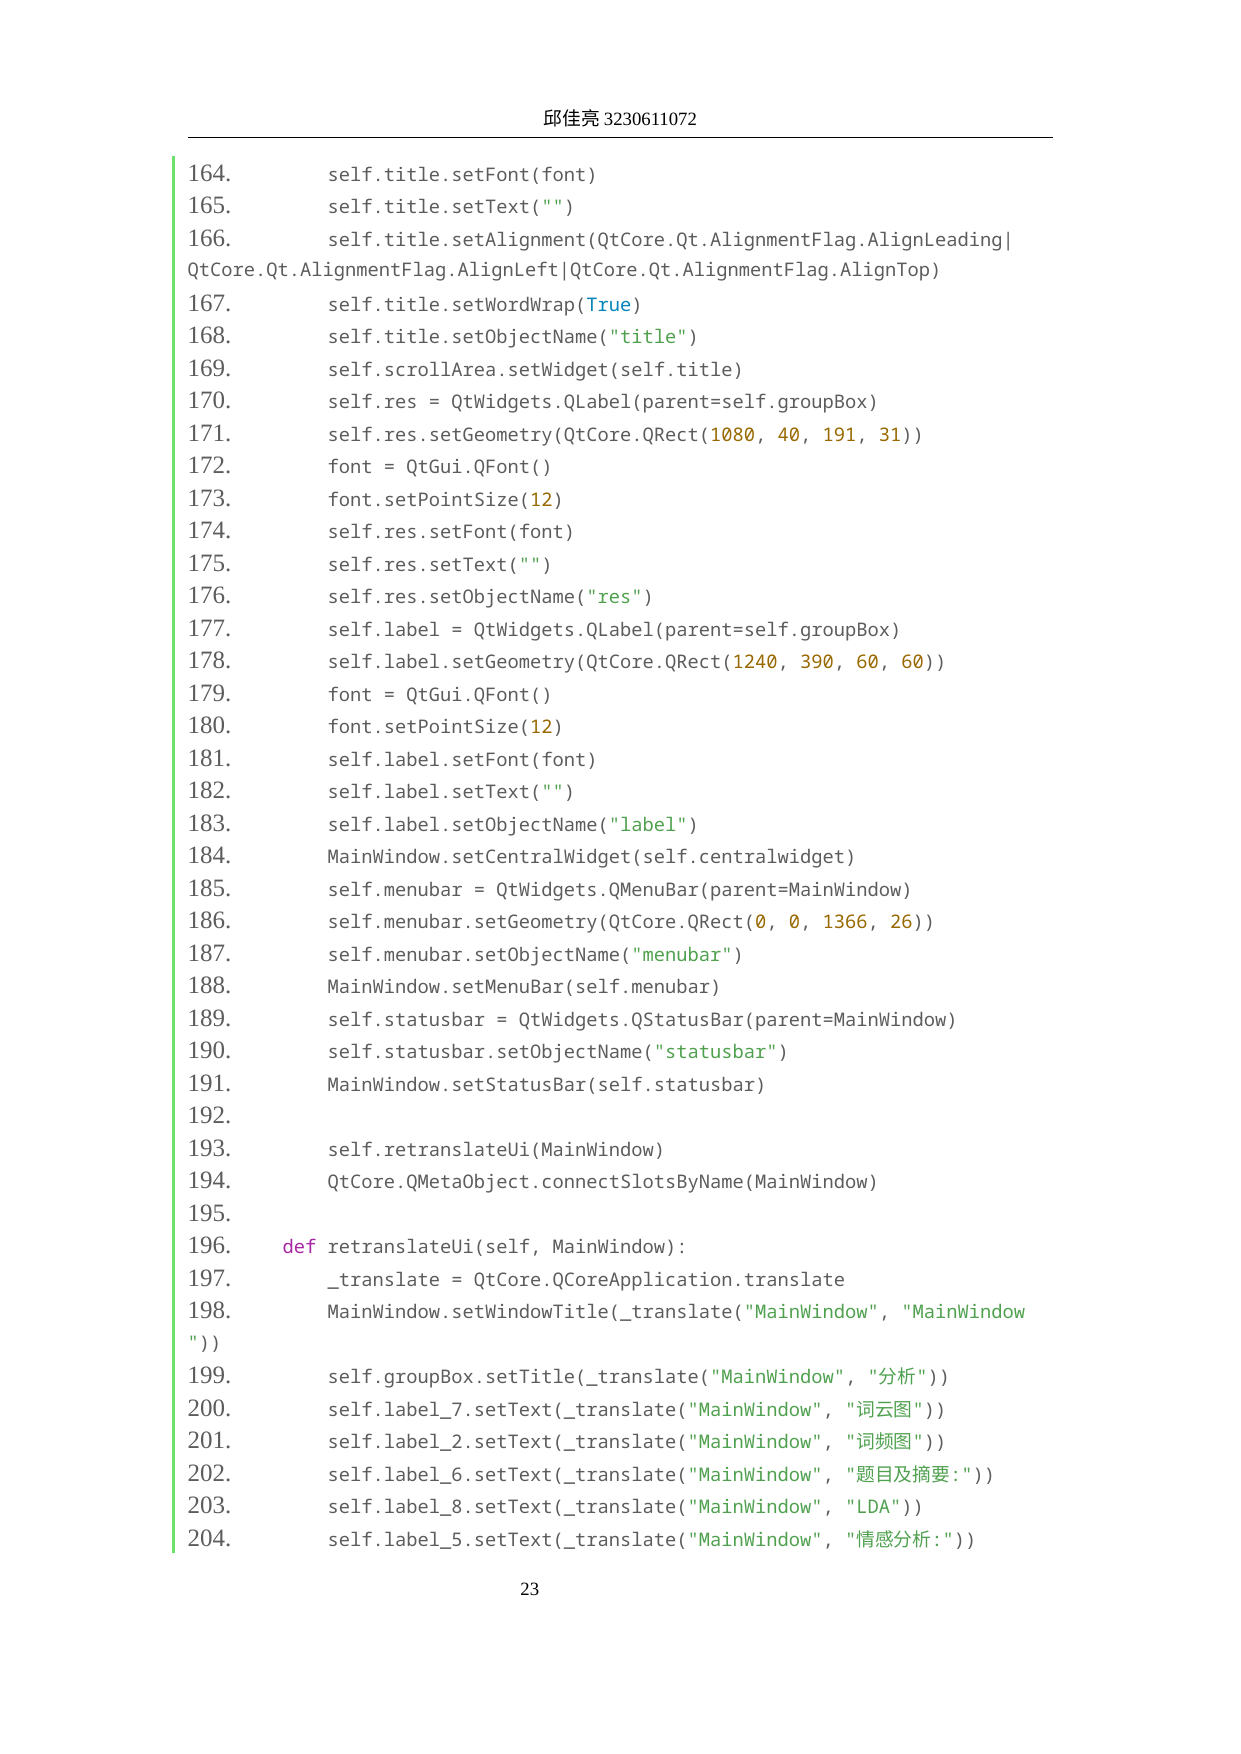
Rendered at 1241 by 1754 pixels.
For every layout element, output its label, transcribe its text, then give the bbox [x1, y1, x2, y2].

list self.scrollArea.setWidget(self.title) [187, 351, 1053, 383]
list self.label.setFont(font) [187, 741, 1053, 773]
list MainWindow.setCentralWidget(self.centralwidget) [187, 838, 1053, 871]
list _translate = QtCore.QCoreApplication.translate [187, 1261, 1053, 1293]
list self.res = QtWidgets.QLabel(parent=self.groupBox) [187, 383, 1053, 416]
list font = QtGui.QFont() [187, 448, 1053, 481]
list self.label.setObjectName("label") [187, 806, 1053, 838]
list self.res.setFont(font) [187, 513, 1053, 546]
list self.label.setText("") [187, 773, 1053, 806]
list self.label.setGeometry(QtCore.QRect(1240, 390, 60, 60)) [187, 643, 1053, 676]
list self.title.setText("") [187, 188, 1053, 221]
list self.title.setAlignment(QtCore.Qt.AlignmentFlag.AlignLeading|QtCore.Qt.AlignmentFlag.AlignLeft|QtCore.Qt.AlignmentFlag.AlignTop) [187, 221, 1053, 286]
list self.title.setFont(font) [187, 156, 1053, 188]
list self.menubar = QtWidgets.QMenuBar(parent=MainWindow) [187, 871, 1053, 903]
list font.setPointSize(12) [187, 481, 1053, 513]
list MainWindow.setStatusBar(self.statusbar) [187, 1066, 1053, 1098]
list self.menubar.setGeometry(QtCore.QRect(0, 0, 1366, 26)) [187, 903, 1053, 936]
list self.statusbar = QtWidgets.QStatusBar(parent=MainWindow) [187, 1001, 1053, 1033]
list QtCore.QMetaObject.connectSlotsByName(MainWindow) [187, 1163, 1053, 1196]
list self.label = QtWidgets.QLabel(parent=self.groupBox) [187, 611, 1053, 643]
list self.label_2.setText(_translate("MainWindow", "词频图")) [187, 1423, 1053, 1456]
list self.retranslateUi(MainWindow) [187, 1131, 1053, 1163]
list self.title.setWordWrap(True) [187, 286, 1053, 318]
list self.res.setText("") [187, 546, 1053, 578]
list MainWindow.setMenuBar(self.menubar) [187, 968, 1053, 1001]
list def retranslateUi(self, MainWindow): [187, 1228, 1053, 1261]
list self.label_6.setText(_translate("MainWindow", "题目及摘要:")) [187, 1456, 1053, 1488]
list self.groupBox.setTitle(_translate("MainWindow", "分析")) [187, 1358, 1053, 1391]
list self.label_5.setText(_translate("MainWindow", "情感分析:")) [187, 1521, 1053, 1553]
list MainWindow.setWindowTitle(_translate("MainWindow", "MainWindow")) [187, 1293, 1053, 1358]
list self.label_8.setText(_translate("MainWindow", "LDA")) [187, 1488, 1053, 1521]
list self.res.setGeometry(QtCore.QRect(1080, 40, 191, 31)) [187, 416, 1053, 448]
list self.res.setObjectName("res") [187, 578, 1053, 611]
list self.label_7.setText(_translate("MainWindow", "词云图")) [187, 1391, 1053, 1423]
list font = QtGui.QFont() [187, 676, 1053, 708]
list self.menubar.setObjectName("menubar") [187, 936, 1053, 968]
list self.statusbar.setObjectName("statusbar") [187, 1033, 1053, 1066]
list self.title.setObjectName("title") [187, 318, 1053, 351]
list font.setPointSize(12) [187, 708, 1053, 741]
